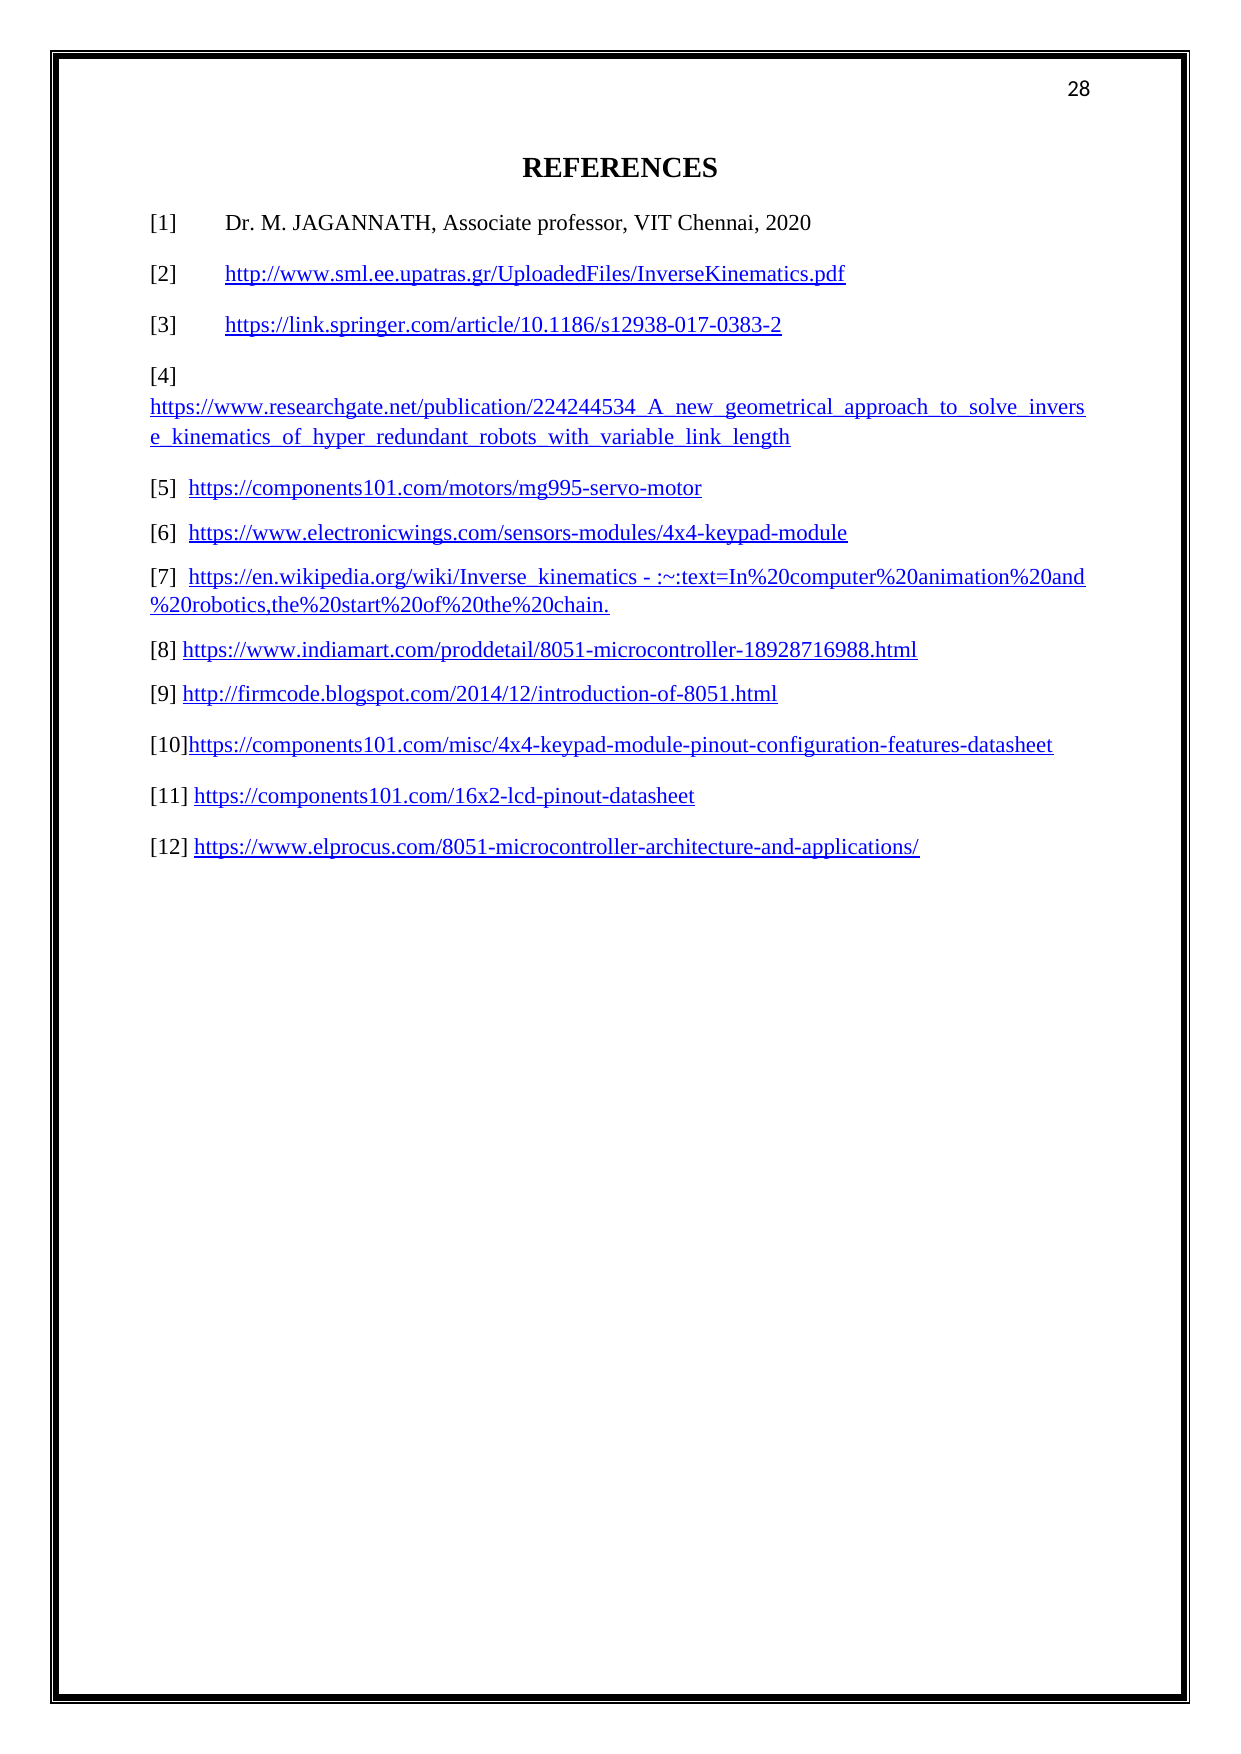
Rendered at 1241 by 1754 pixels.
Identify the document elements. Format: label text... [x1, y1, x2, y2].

text [4] https://www.researchgate.net/publication/224244534_A_new_geometrical_approach_to_solve_inverse_kinematics_of_hyper_redundant_robots_with_variable_link_length [150, 362, 1090, 449]
text [5] https://components101.com/motors/mg995-servo-motor [150, 474, 1090, 500]
text [7] https://en.wikipedia.org/wiki/Inverse_kinematics - :~:text=In%20computer%20animation%20and%20robotics,the%20start%20of%20the%20chain. [150, 563, 1090, 617]
text REFERENCES [150, 150, 1090, 183]
text [9] http://firmcode.blogspot.com/2014/12/introduction-of-8051.html [150, 680, 1090, 707]
text [3] https://link.springer.com/article/10.1186/s12938-017-0383-2 [150, 311, 1090, 338]
text [2] http://www.sml.ee.upatras.gr/UploadedFiles/InverseKinematics.pdf [150, 260, 1090, 287]
text [1] Dr. M. JAGANNATH, Associate professor, VIT Chennai, 2020 [150, 209, 1090, 236]
text [6] https://www.electronicwings.com/sensors-modules/4x4-keypad-module [150, 518, 1090, 545]
text [8] https://www.indiamart.com/proddetail/8051-microcontroller-18928716988.html [150, 636, 1090, 662]
text [11] https://components101.com/16x2-lcd-pinout-datasheet [150, 782, 1090, 809]
text [10]https://components101.com/misc/4x4-keypad-module-pinout-configuration-features-datasheet [150, 731, 1090, 758]
text [12] https://www.elprocus.com/8051-microcontroller-architecture-and-applications/ [150, 833, 1090, 860]
